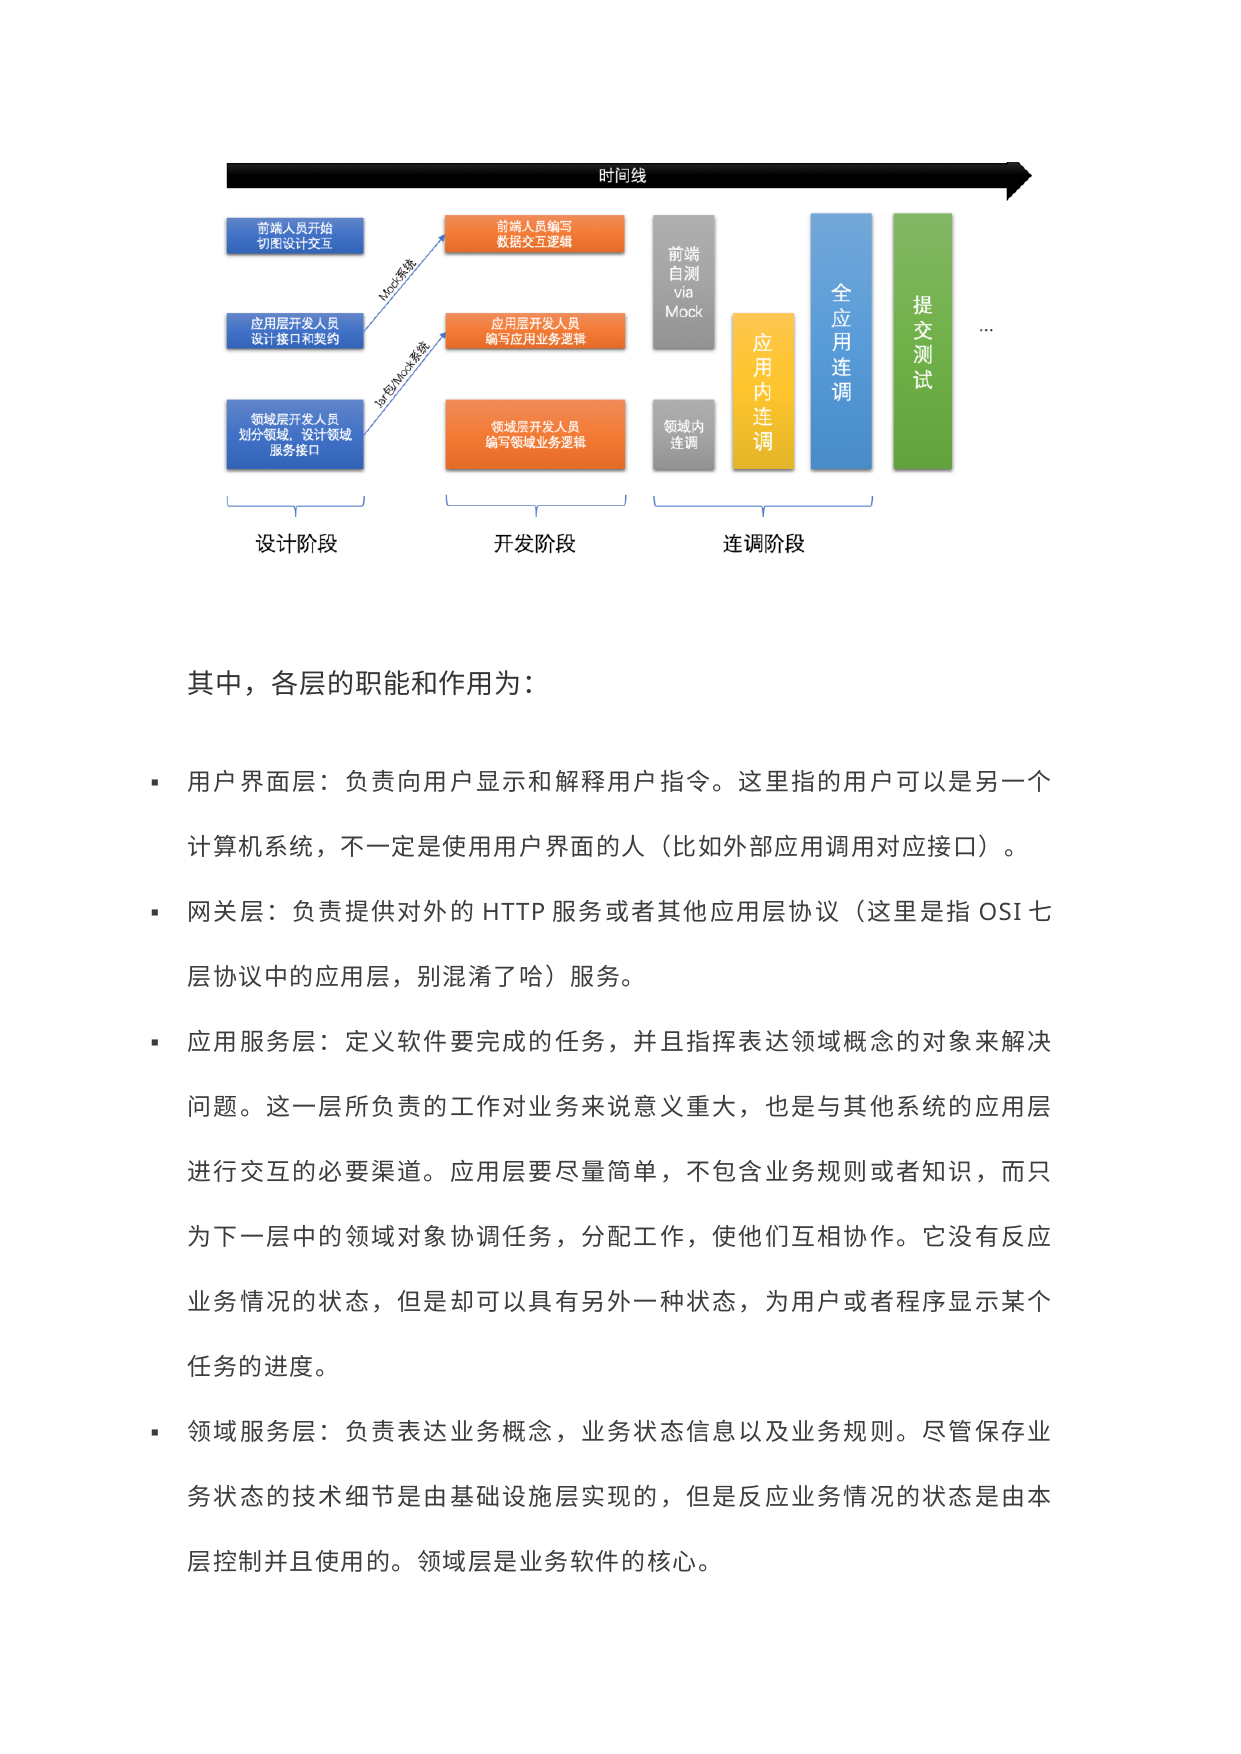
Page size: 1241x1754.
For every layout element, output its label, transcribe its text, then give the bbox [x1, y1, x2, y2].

list 用户界面层：负责向用户显示和解释用户指令。这里指的用户可以是另一个计算机系统，不一定是使用用户界面的人（比如外部应用调用对应接口）。 [150, 747, 1053, 877]
picture [187, 162, 1053, 555]
list 网关层：负责提供对外的HTTP服务或者其他应用层协议（这里是指OSI七层协议中的应用层，别混淆了哈）服务。 [150, 877, 1053, 1007]
list 应用服务层：定义软件要完成的任务，并且指挥表达领域概念的对象来解决问题。这一层所负责的工作对业务来说意义重大，也是与其他系统的应用层进行交互的必要渠道。应用层要尽量简单，不包含业务规则或者知识，而只为下一层中的领域对象协调任务，分配工作，使他们互相协作。它没有反应业务情况的状态，但是却可以具有另外一种状态，为用户或者程序显示某个任务的进度。 [150, 1007, 1053, 1397]
text 其中，各层的职能和作用为： [187, 584, 1053, 747]
list 领域服务层：负责表达业务概念，业务状态信息以及业务规则。尽管保存业务状态的技术细节是由基础设施层实现的，但是反应业务情况的状态是由本层控制并且使用的。领域层是业务软件的核心。 [150, 1397, 1053, 1592]
